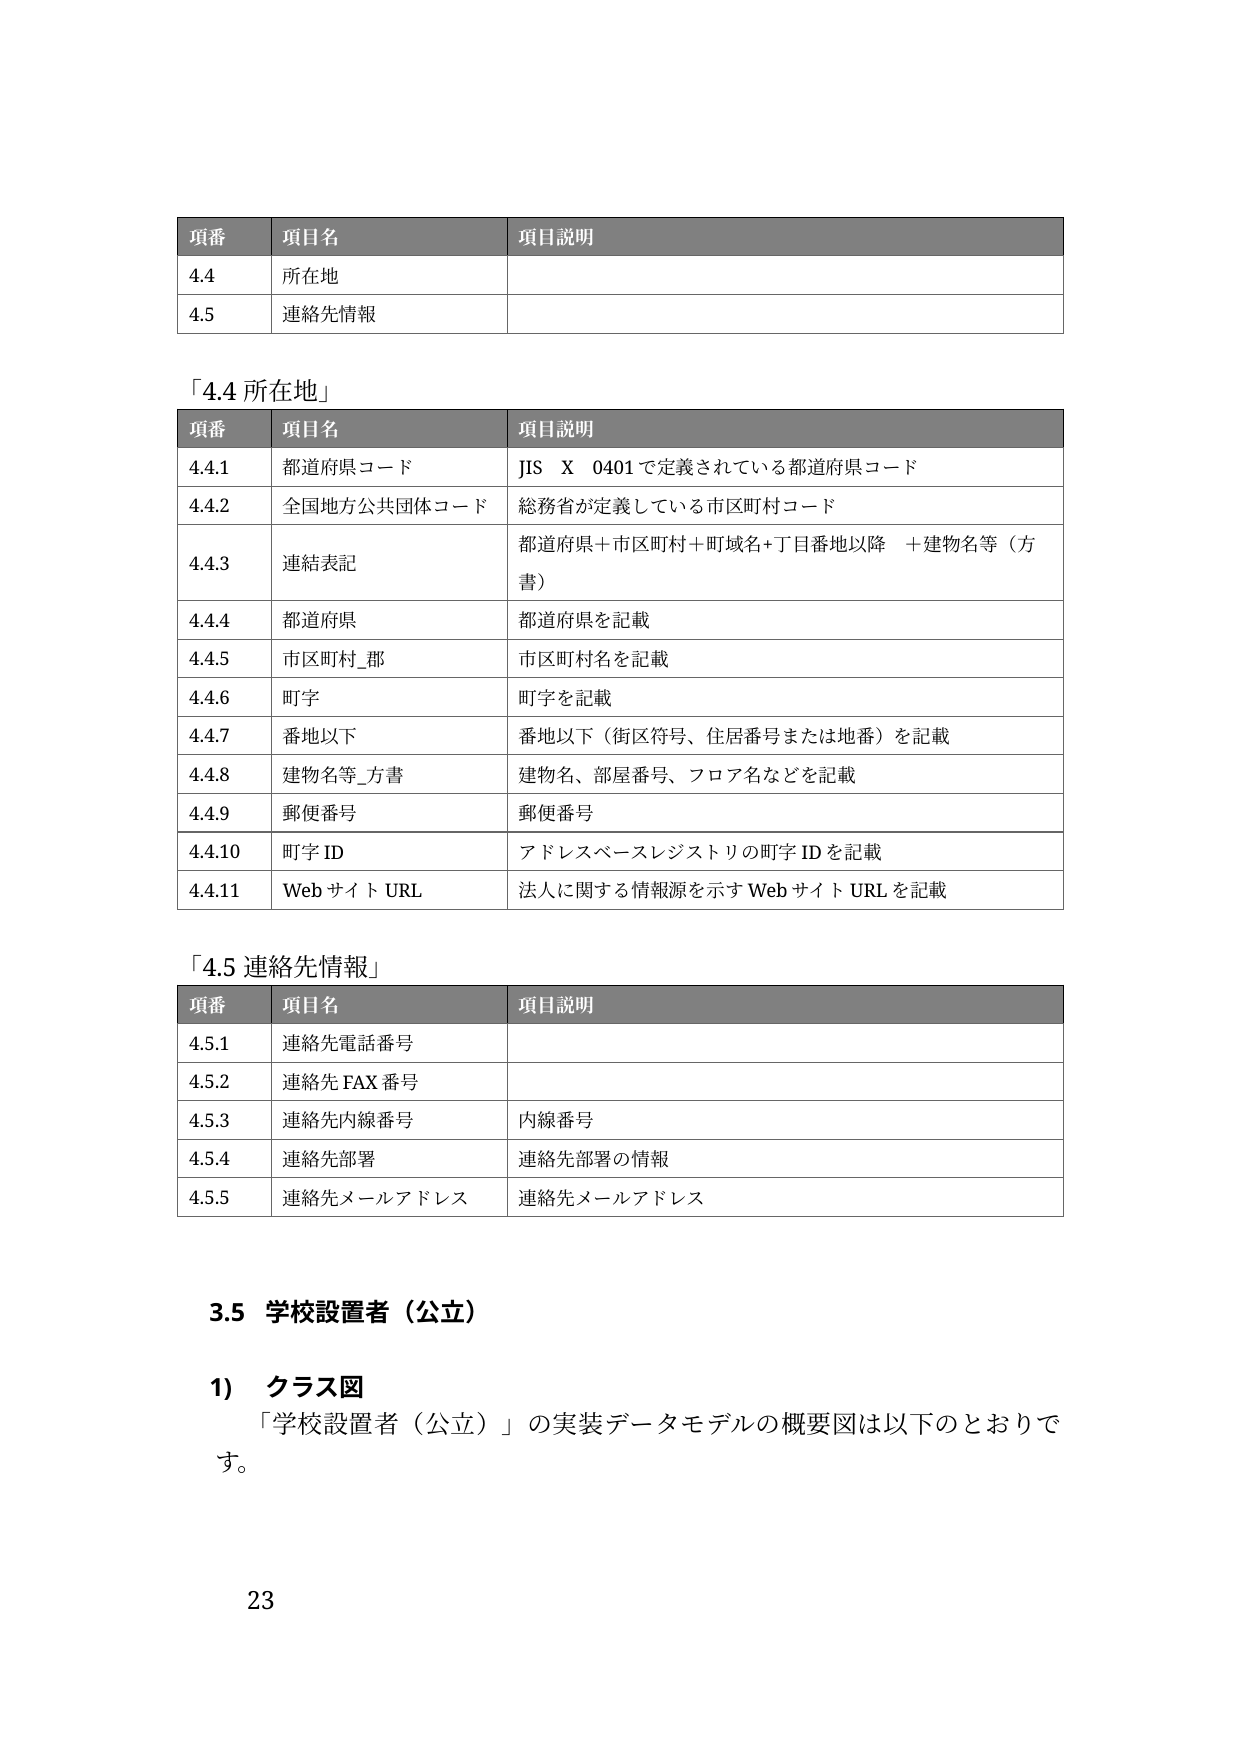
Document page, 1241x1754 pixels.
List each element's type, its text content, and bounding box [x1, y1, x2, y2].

table_cell 4.4.7 [178, 717, 271, 754]
table_cell 都道府県を記載 [508, 601, 1063, 639]
table_header 項目説明 [508, 410, 1063, 447]
table_cell 連絡先FAX番号 [272, 1063, 507, 1100]
table_cell 4.5.5 [178, 1178, 271, 1216]
table_cell 連絡先メールアドレス [272, 1178, 507, 1216]
table_header 項目名 [272, 410, 507, 447]
table_cell 4.4.11 [178, 871, 271, 908]
table_cell 連絡先部署の情報 [508, 1140, 1063, 1177]
table_cell アドレスベースレジストリの町字IDを記載 [508, 833, 1063, 870]
table_header 項番 [178, 986, 271, 1023]
table_cell [508, 295, 1063, 332]
table_cell 4.5.1 [178, 1024, 271, 1062]
table_cell 4.4.5 [178, 640, 271, 677]
table_cell 連絡先部署 [272, 1140, 507, 1177]
table_cell 総務省が定義している市区町村コード [508, 487, 1063, 524]
table_cell 連絡先内線番号 [272, 1101, 507, 1139]
table_cell 4.5.3 [178, 1101, 271, 1139]
table_cell 4.4.9 [178, 794, 271, 831]
table_cell 4.4.4 [178, 601, 271, 639]
table_cell 4.5.4 [178, 1140, 271, 1177]
table_cell 町字 [272, 678, 507, 716]
table_cell 連結表記 [272, 525, 507, 600]
subtitle 学校設置者（公立） [177, 1292, 1063, 1329]
table_cell 市区町村名を記載 [508, 640, 1063, 677]
table_cell 郵便番号 [272, 794, 507, 831]
table_cell 4.5 [178, 295, 271, 332]
table_header 項番 [178, 410, 271, 447]
table_cell 都道府県コード [272, 448, 507, 486]
table_cell JIS X 0401で定義されている都道府県コード [508, 448, 1063, 486]
table_cell 建物名等_方書 [272, 755, 507, 793]
text 「4.4 所在地」 [177, 371, 1063, 408]
table_cell 郵便番号 [508, 794, 1063, 831]
table_cell 連絡先情報 [272, 295, 507, 332]
table_cell 4.4.6 [178, 678, 271, 716]
text 「学校設置者（公立）」の実装データモデルの概要図は以下のとおりです。 [215, 1404, 1063, 1479]
table_cell 都道府県＋市区町村＋町域名+丁目番地以降 ＋建物名等（方書） [508, 525, 1063, 600]
table_cell 4.5.2 [178, 1063, 271, 1100]
table_cell 連絡先電話番号 [272, 1024, 507, 1062]
table_cell 番地以下 [272, 717, 507, 754]
table_cell 4.4.2 [178, 487, 271, 524]
table_cell 所在地 [272, 256, 507, 294]
table_header 項目名 [272, 986, 507, 1023]
table_header 項目説明 [508, 986, 1063, 1023]
subtitle クラス図 [177, 1367, 1063, 1404]
table_cell 4.4.10 [178, 833, 271, 870]
table_cell 建物名、部屋番号、フロア名などを記載 [508, 755, 1063, 793]
table_cell 番地以下（街区符号、住居番号または地番）を記載 [508, 717, 1063, 754]
table_cell [508, 256, 1063, 294]
table_cell WebサイトURL [272, 871, 507, 908]
table_header 項番 [178, 218, 271, 255]
table_header 項目名 [272, 218, 507, 255]
text 「4.5 連絡先情報」 [177, 947, 1063, 984]
table_cell 町字を記載 [508, 678, 1063, 716]
table_cell 内線番号 [508, 1101, 1063, 1139]
table_cell 全国地方公共団体コード [272, 487, 507, 524]
table_cell 4.4 [178, 256, 271, 294]
table_cell 町字ID [272, 833, 507, 870]
table_cell 法人に関する情報源を示すWebサイトURLを記載 [508, 871, 1063, 908]
table_cell 4.4.3 [178, 525, 271, 600]
table_cell [508, 1024, 1063, 1062]
table_header 項目説明 [508, 218, 1063, 255]
table_cell 連絡先メールアドレス [508, 1178, 1063, 1216]
table_cell 4.4.8 [178, 755, 271, 793]
table_cell [508, 1063, 1063, 1100]
table_cell 4.4.1 [178, 448, 271, 486]
table_cell 市区町村_郡 [272, 640, 507, 677]
table_cell 都道府県 [272, 601, 507, 639]
